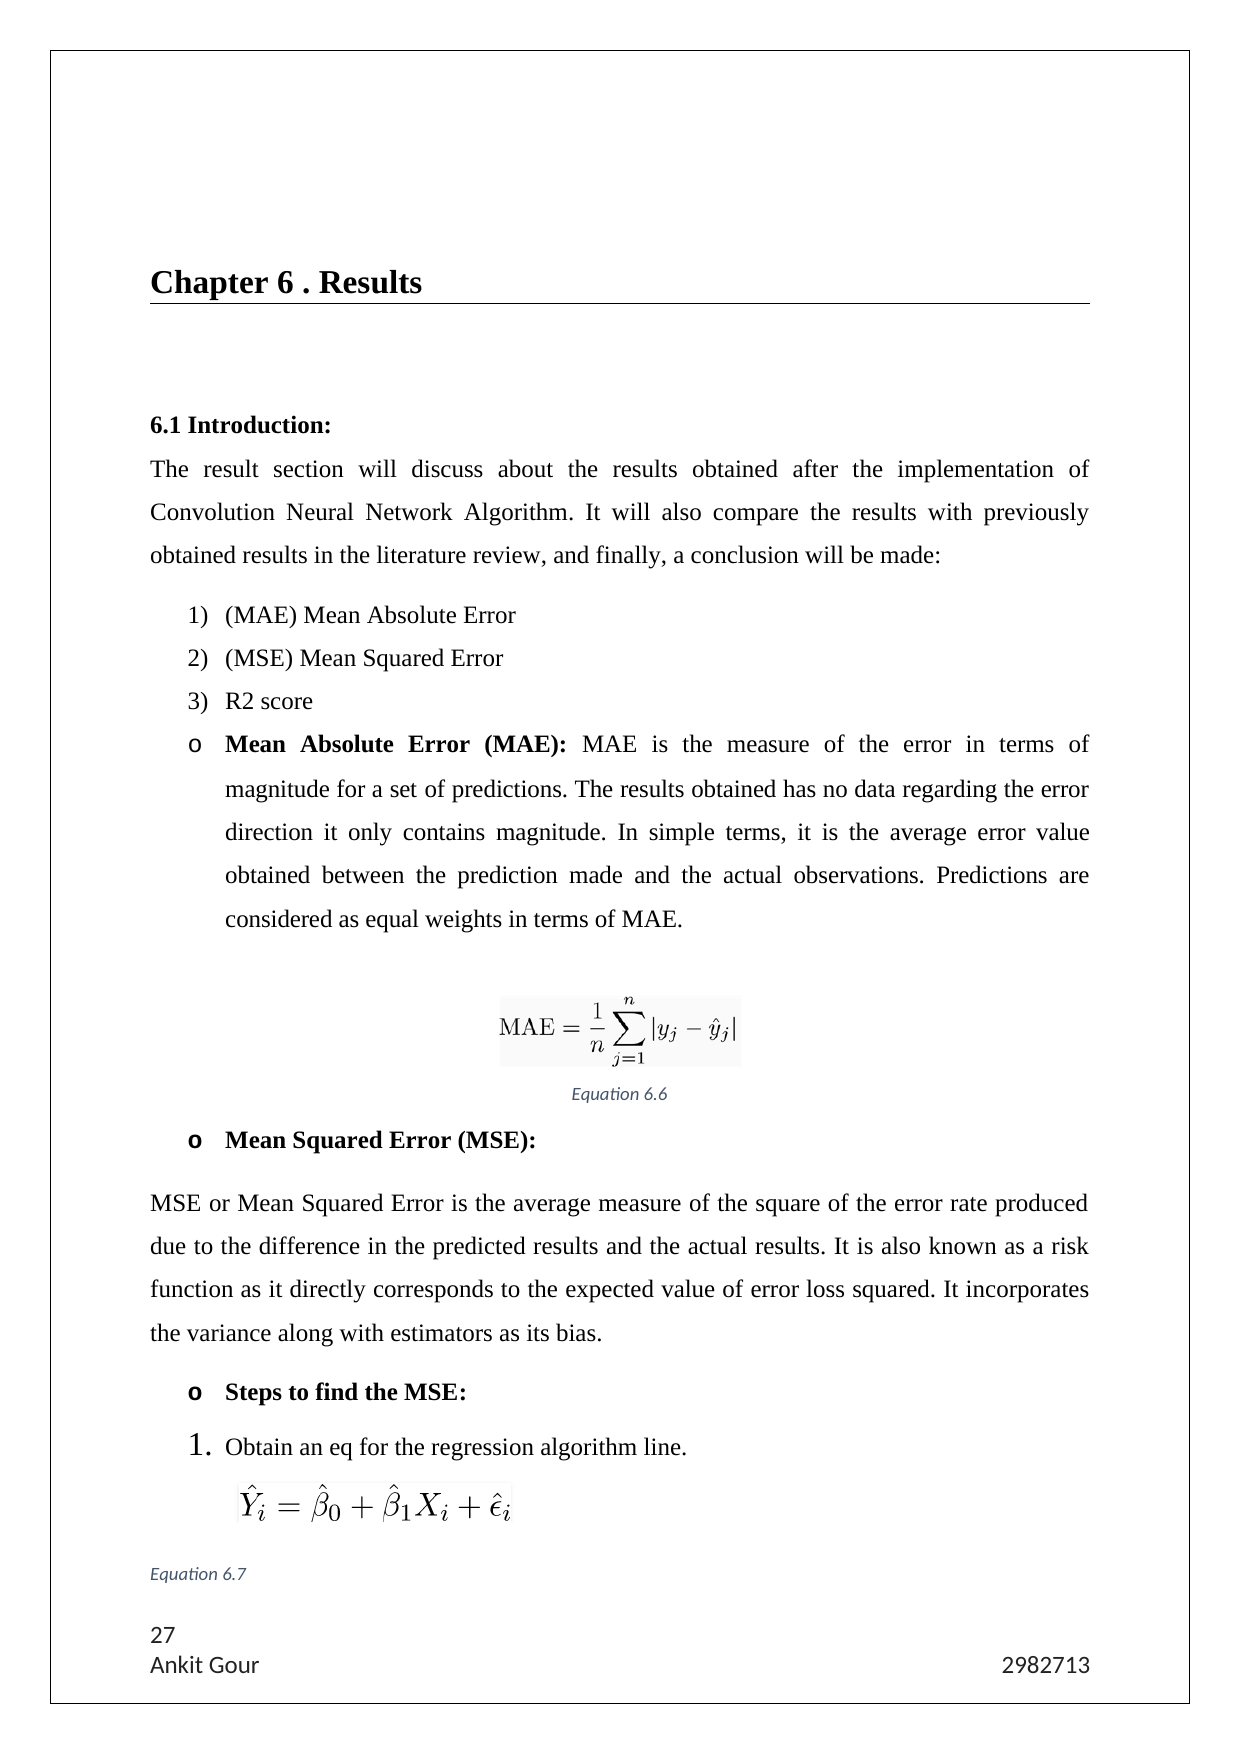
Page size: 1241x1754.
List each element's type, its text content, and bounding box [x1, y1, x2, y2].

picture [498, 996, 742, 1067]
text MSE or Mean Squared Error is the average measure of the square of the error rate produced due to the difference in the predicted results and the actual results. It is also known as a risk function as it directly corresponds to the expected value of error loss squared. It incorporates the variance along with estimators as its bias. [150, 1188, 1090, 1346]
list Mean Squared Error (MSE): [187, 1125, 1090, 1156]
text The result section will discuss about the results obtained after the implementation of Convolution Neural Network Algorithm. It will also compare the results with previously obtained results in the literature review, and finally, a conclusion will be made: [150, 454, 1090, 569]
subtitle . Results [150, 262, 1090, 303]
list Obtain an eq for the regression algorithm line. [187, 1424, 1090, 1462]
list (MSE) Mean Squared Error [187, 643, 1090, 672]
subtitle 6.1 Introduction: [150, 411, 1090, 439]
picture [225, 1481, 543, 1531]
list Mean Absolute Error (MAE): MAE is the measure of the error in terms of magnitude for a set of predictions. The results obtained has no data regarding the error direction it only contains magnitude. In simple terms, it is the average error value obtained between the prediction made and the actual observations. Predictions are considered as equal weights in terms of MAE. [187, 729, 1090, 932]
list (MAE) Mean Absolute Error [187, 600, 1090, 628]
list Steps to find the MSE: [187, 1377, 1090, 1408]
list R2 score [187, 686, 1090, 715]
